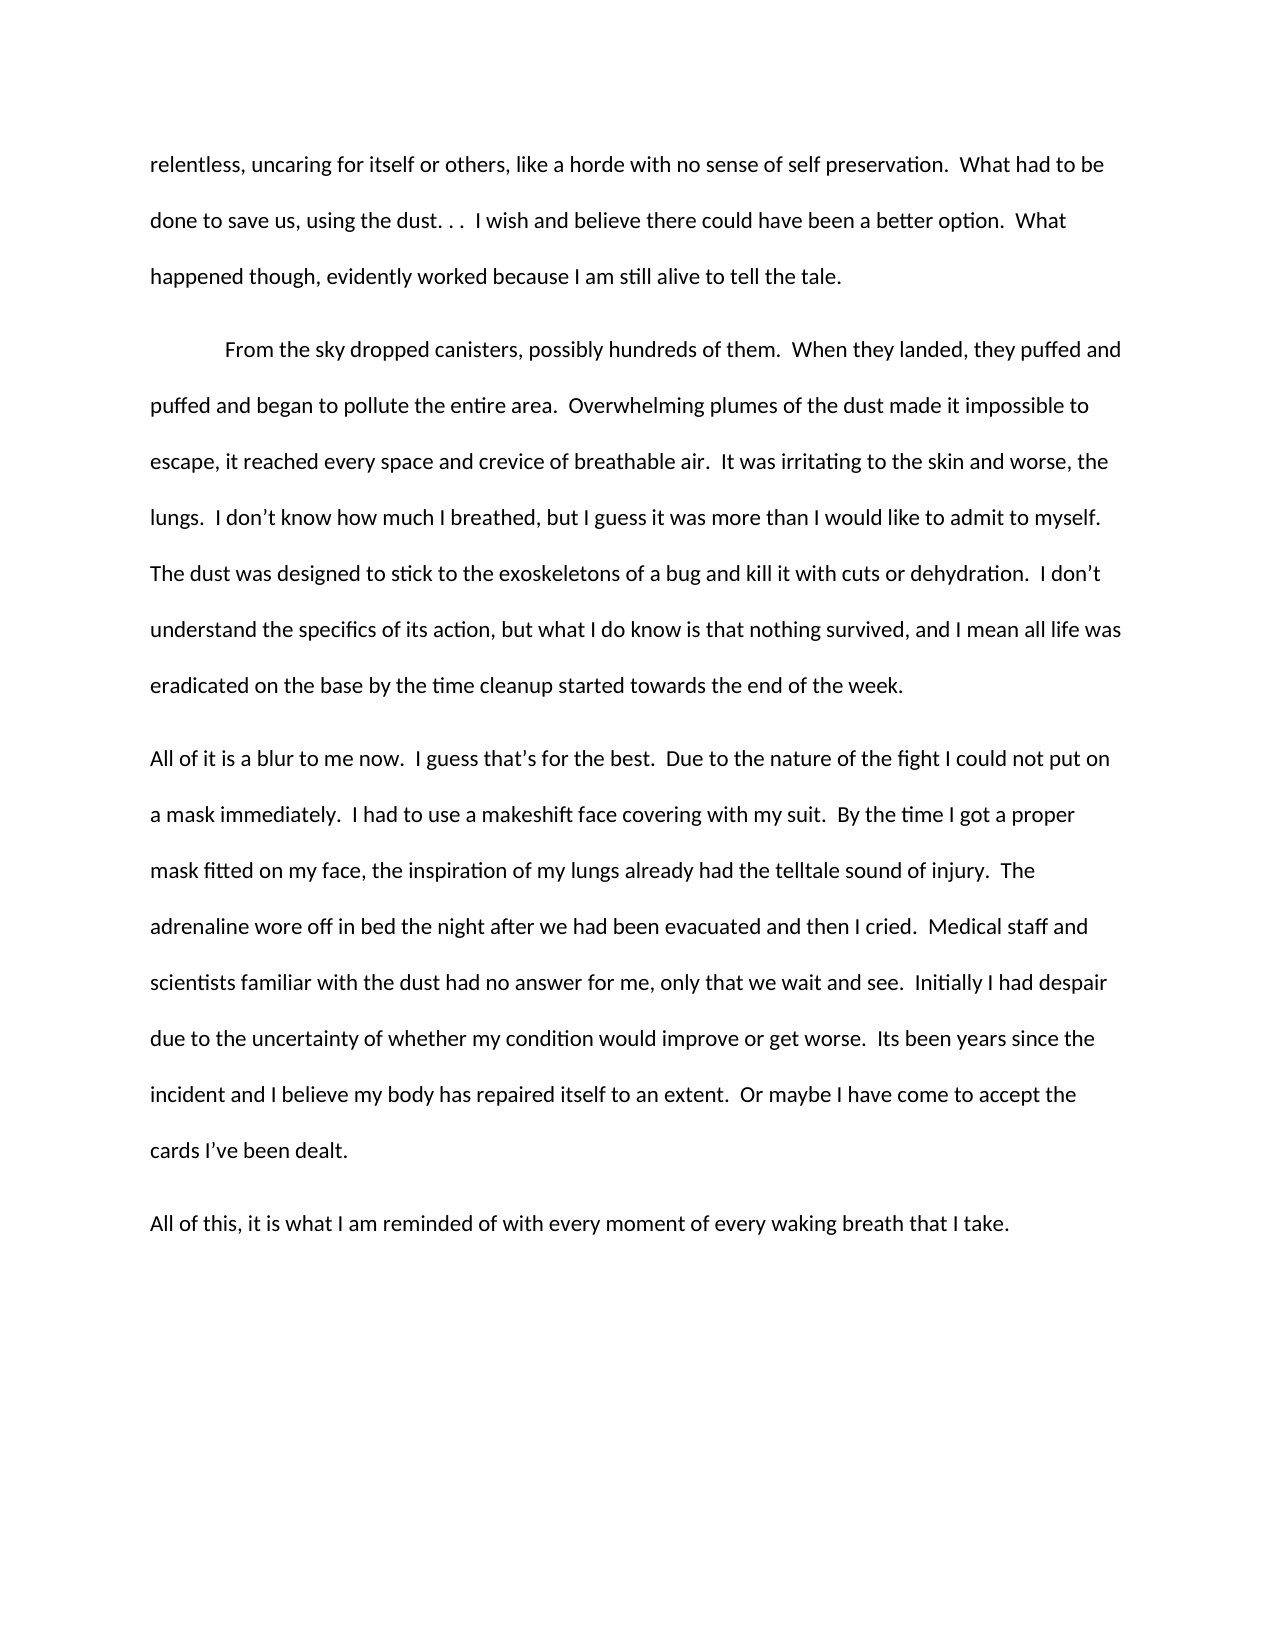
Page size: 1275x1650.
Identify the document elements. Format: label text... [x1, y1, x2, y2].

text All of it is a blur to me now. I guess that’s for the best. Due to the nature of the fight I could not put on a mask immediately. I had to use a makeshift face covering with my suit. By the time I got a proper mask fitted on my face, the inspiration of my lungs already had the telltale sound of injury. The adrenaline wore off in bed the night after we had been evacuated and then I cried. Medical staff and scientists familiar with the dust had no answer for me, only that we wait and see. Initially I had despair due to the uncertainty of whether my condition would improve or get worse. Its been years since the incident and I believe my body has repaired itself to an extent. Or maybe I have come to accept the cards I’ve been dealt. [150, 744, 1125, 1164]
text All of this, it is what I am reminded of with every moment of every waking breath that I take. [150, 1209, 1125, 1237]
text From the sky dropped canisters, possibly hundreds of them. When they landed, they puffed and puffed and began to pollute the entire area. Overwhelming plumes of the dust made it impossible to escape, it reached every space and crevice of breathable air. It was irritating to the skin and worse, the lungs. I don’t know how much I breathed, but I guess it was more than I would like to admit to myself. The dust was designed to stick to the exoskeletons of a bug and kill it with cuts or dehydration. I don’t understand the specifics of its action, but what I do know is that nothing survived, and I mean all life was eradicated on the base by the time cleanup started towards the end of the week. [150, 335, 1125, 699]
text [150, 150, 1125, 290]
